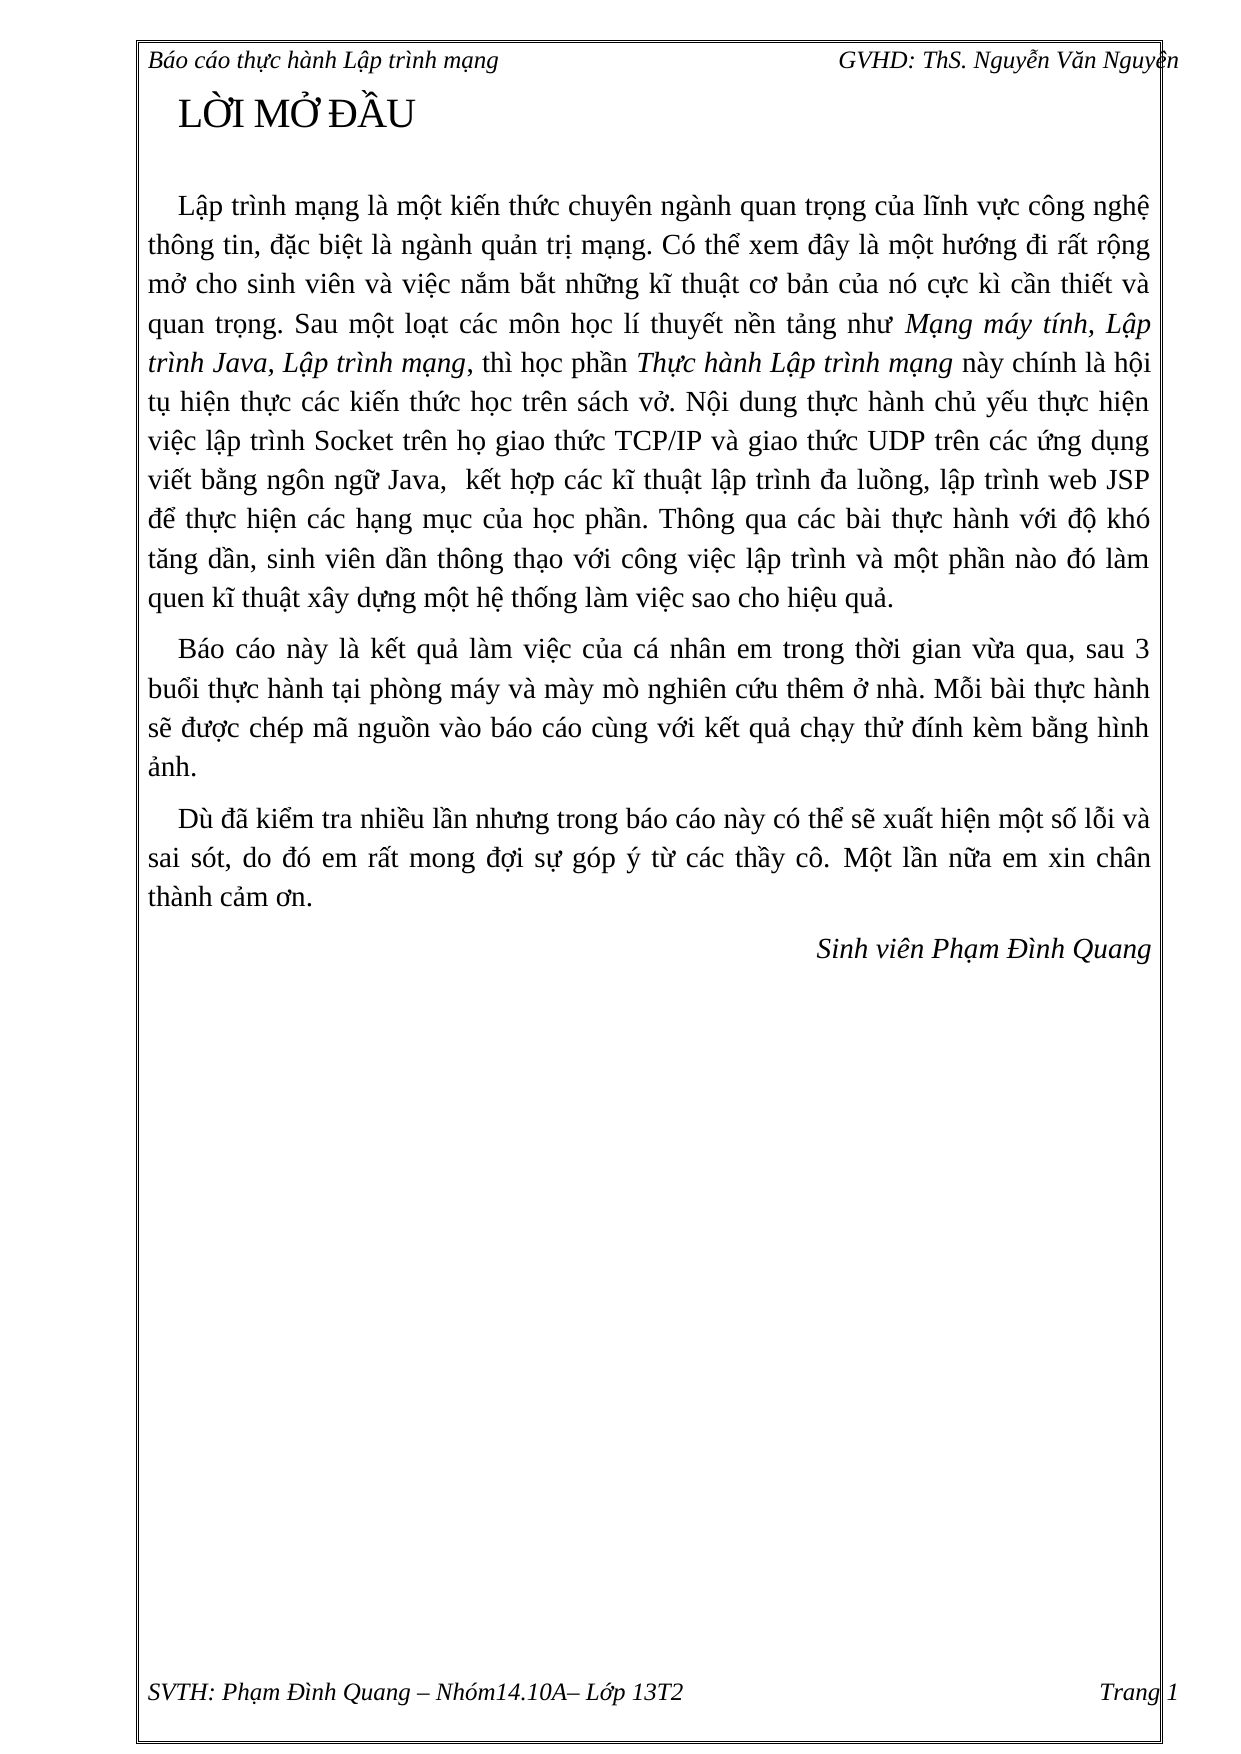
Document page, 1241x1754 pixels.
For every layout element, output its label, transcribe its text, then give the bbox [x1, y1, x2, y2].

text Sinh viên Phạm Đình Quang [148, 931, 1152, 964]
text Dù đã kiểm tra nhiều lần nhưng trong báo cáo này có thể sẽ xuất hiện một số lỗi và sai sót, do đó em rất mong đợi sự góp ý từ các thầy cô. Một lần nữa em xin chân thành cảm ơn. [148, 801, 1152, 913]
text Báo cáo này là kết quả làm việc của cá nhân em trong thời gian vừa qua, sau 3 buổi thực hành tại phòng máy và mày mò nghiên cứu thêm ở nhà. Mỗi bài thực hành sẽ được chép mã nguồn vào báo cáo cùng với kết quả chạy thử đính kèm bằng hình ảnh. [148, 632, 1152, 783]
title LỜI MỞ ĐẦU [148, 89, 1152, 137]
text Lập trình mạng là một kiến thức chuyên ngành quan trọng của lĩnh vực công nghệ thông tin, đặc biệt là ngành quản trị mạng. Có thể xem đây là một hướng đi rất rộng mở cho sinh viên và việc nắm bắt những kĩ thuật cơ bản của nó cực kì cần thiết và quan trọng. Sau một loạt các môn học lí thuyết nền tảng như Mạng máy tính, Lập trình Java, Lập trình mạng, thì học phần Thực hành Lập trình mạng này chính là hội tụ hiện thực các kiến thức học trên sách vở. Nội dung thực hành chủ yếu thực hiện việc lập trình Socket trên họ giao thức TCP/IP và giao thức UDP trên các ứng dụng viết bằng ngôn ngữ Java, kết hợp các kĩ thuật lập trình đa luồng, lập trình web JSP để thực hiện các hạng mục của học phần. Thông qua các bài thực hành với độ khó tăng dần, sinh viên dần thông thạo với công việc lập trình và một phần nào đó làm quen kĩ thuật xây dựng một hệ thống làm việc sao cho hiệu quả. [148, 188, 1152, 613]
